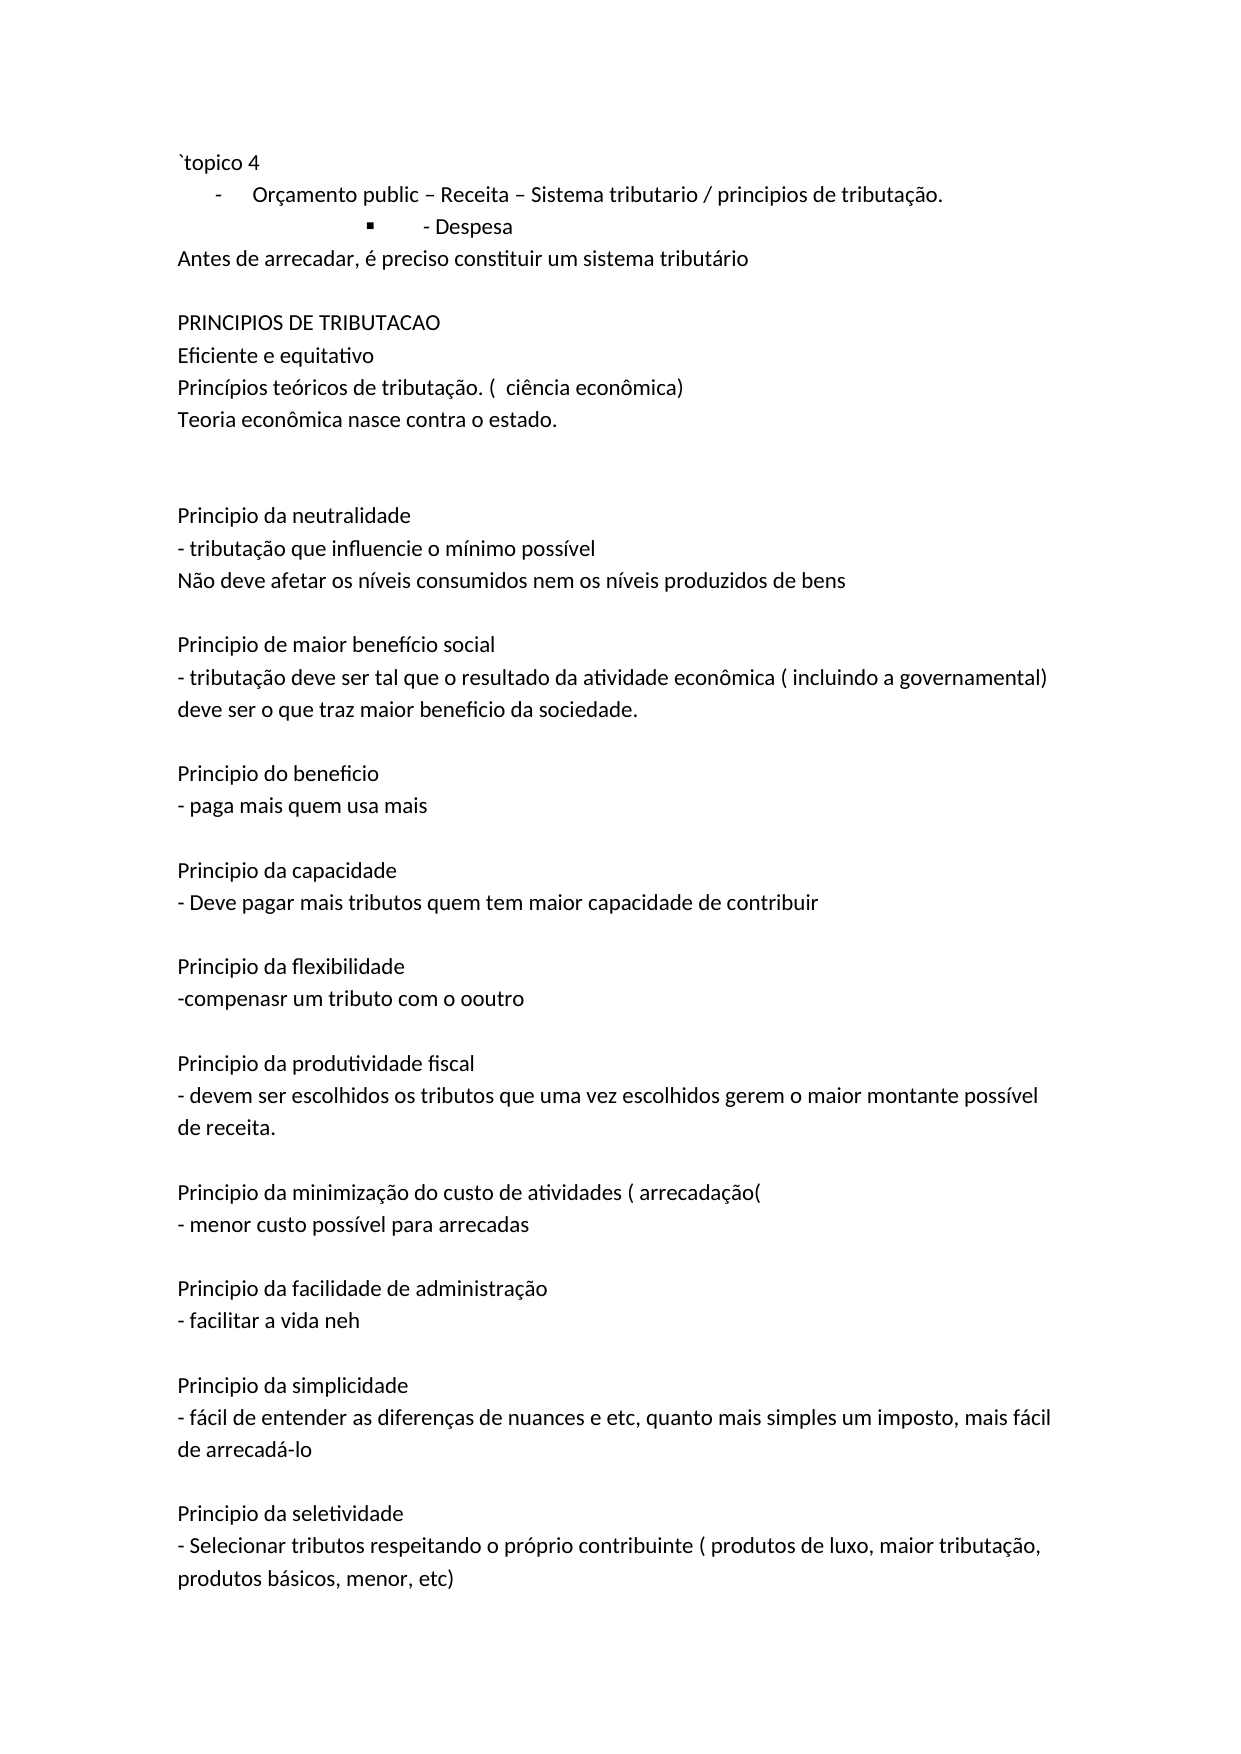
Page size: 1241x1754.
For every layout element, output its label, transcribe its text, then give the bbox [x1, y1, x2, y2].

text Principio da seletividade [177, 1499, 1063, 1527]
text Principio de maior benefício social [177, 630, 1063, 658]
text Principio da neutralidade [177, 502, 1063, 530]
text Principio da capacidade [177, 856, 1063, 884]
text Principio da minimização do custo de atividades ( arrecadação( [177, 1178, 1063, 1206]
text Antes de arrecadar, é preciso constituir um sistema tributário [177, 244, 1063, 272]
text Principio do beneficio [177, 759, 1063, 787]
text - facilitar a vida neh [177, 1306, 1063, 1334]
list - Despesa [365, 212, 1063, 240]
text Principio da produtividade fiscal [177, 1049, 1063, 1077]
text - menor custo possível para arrecadas [177, 1210, 1063, 1238]
text Não deve afetar os níveis consumidos nem os níveis produzidos de bens [177, 566, 1063, 594]
text Principio da simplicidade [177, 1371, 1063, 1399]
text Principio da flexibilidade [177, 952, 1063, 980]
text - Deve pagar mais tributos quem tem maior capacidade de contribuir [177, 888, 1063, 916]
text Teoria econômica nasce contra o estado. [177, 405, 1063, 433]
text Principio da facilidade de administração [177, 1274, 1063, 1302]
text `topico 4 [177, 148, 1063, 176]
text - Selecionar tributos respeitando o próprio contribuinte ( produtos de luxo, maior tributação, produtos básicos, menor, etc) [177, 1532, 1063, 1592]
text PRINCIPIOS DE TRIBUTACAO [177, 308, 1063, 337]
text -compenasr um tributo com o ooutro [177, 984, 1063, 1012]
text - devem ser escolhidos os tributos que uma vez escolhidos gerem o maior montante possível de receita. [177, 1081, 1063, 1141]
list Orçamento public – Receita – Sistema tributario / principios de tributação. [215, 180, 1063, 208]
text Princípios teóricos de tributação. ( ciência econômica) [177, 373, 1063, 401]
text - tributação que influencie o mínimo possível [177, 534, 1063, 562]
text - tributação deve ser tal que o resultado da atividade econômica ( incluindo a governamental) deve ser o que traz maior beneficio da sociedade. [177, 663, 1063, 723]
text - paga mais quem usa mais [177, 791, 1063, 819]
text - fácil de entender as diferenças de nuances e etc, quanto mais simples um imposto, mais fácil de arrecadá-lo [177, 1403, 1063, 1463]
text Eficiente e equitativo [177, 341, 1063, 369]
